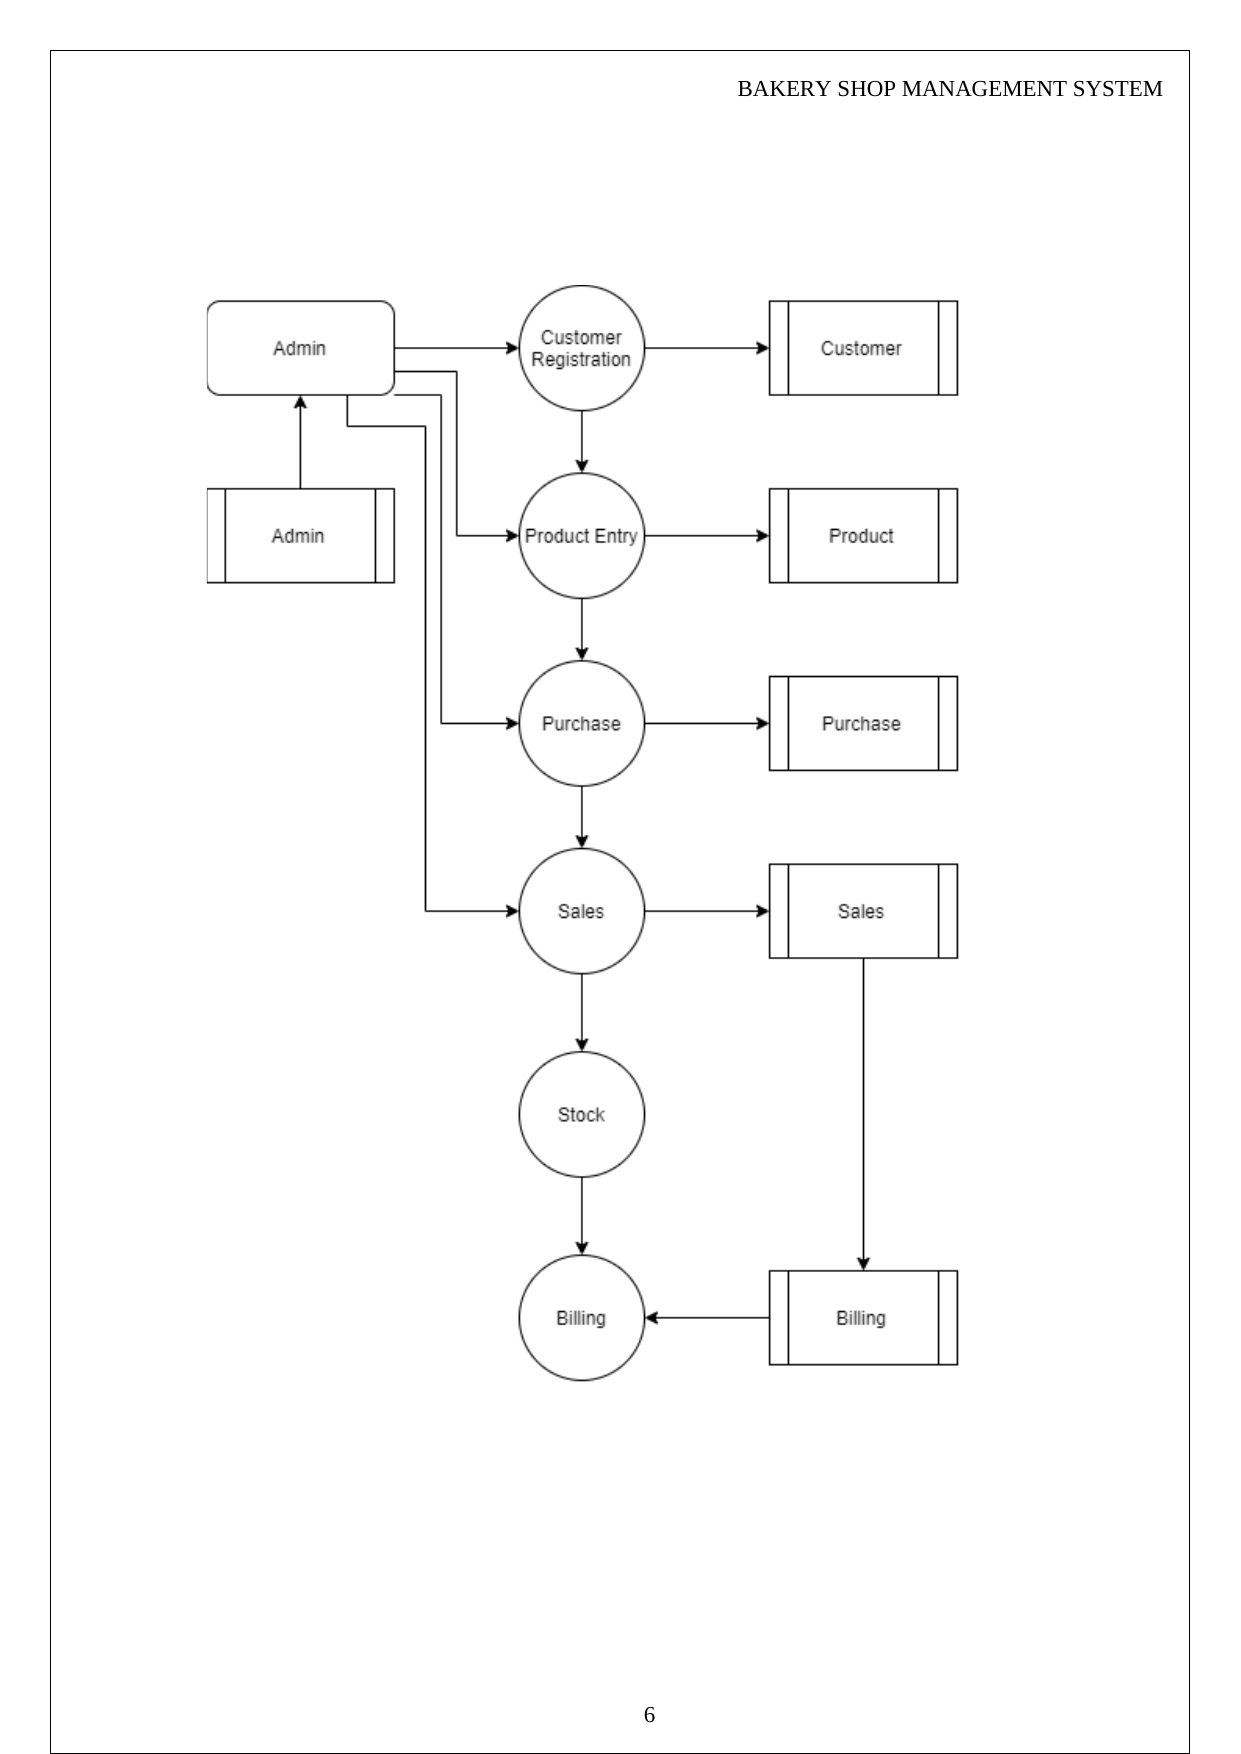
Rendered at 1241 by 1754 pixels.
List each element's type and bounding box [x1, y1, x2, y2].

picture [206, 285, 960, 1383]
